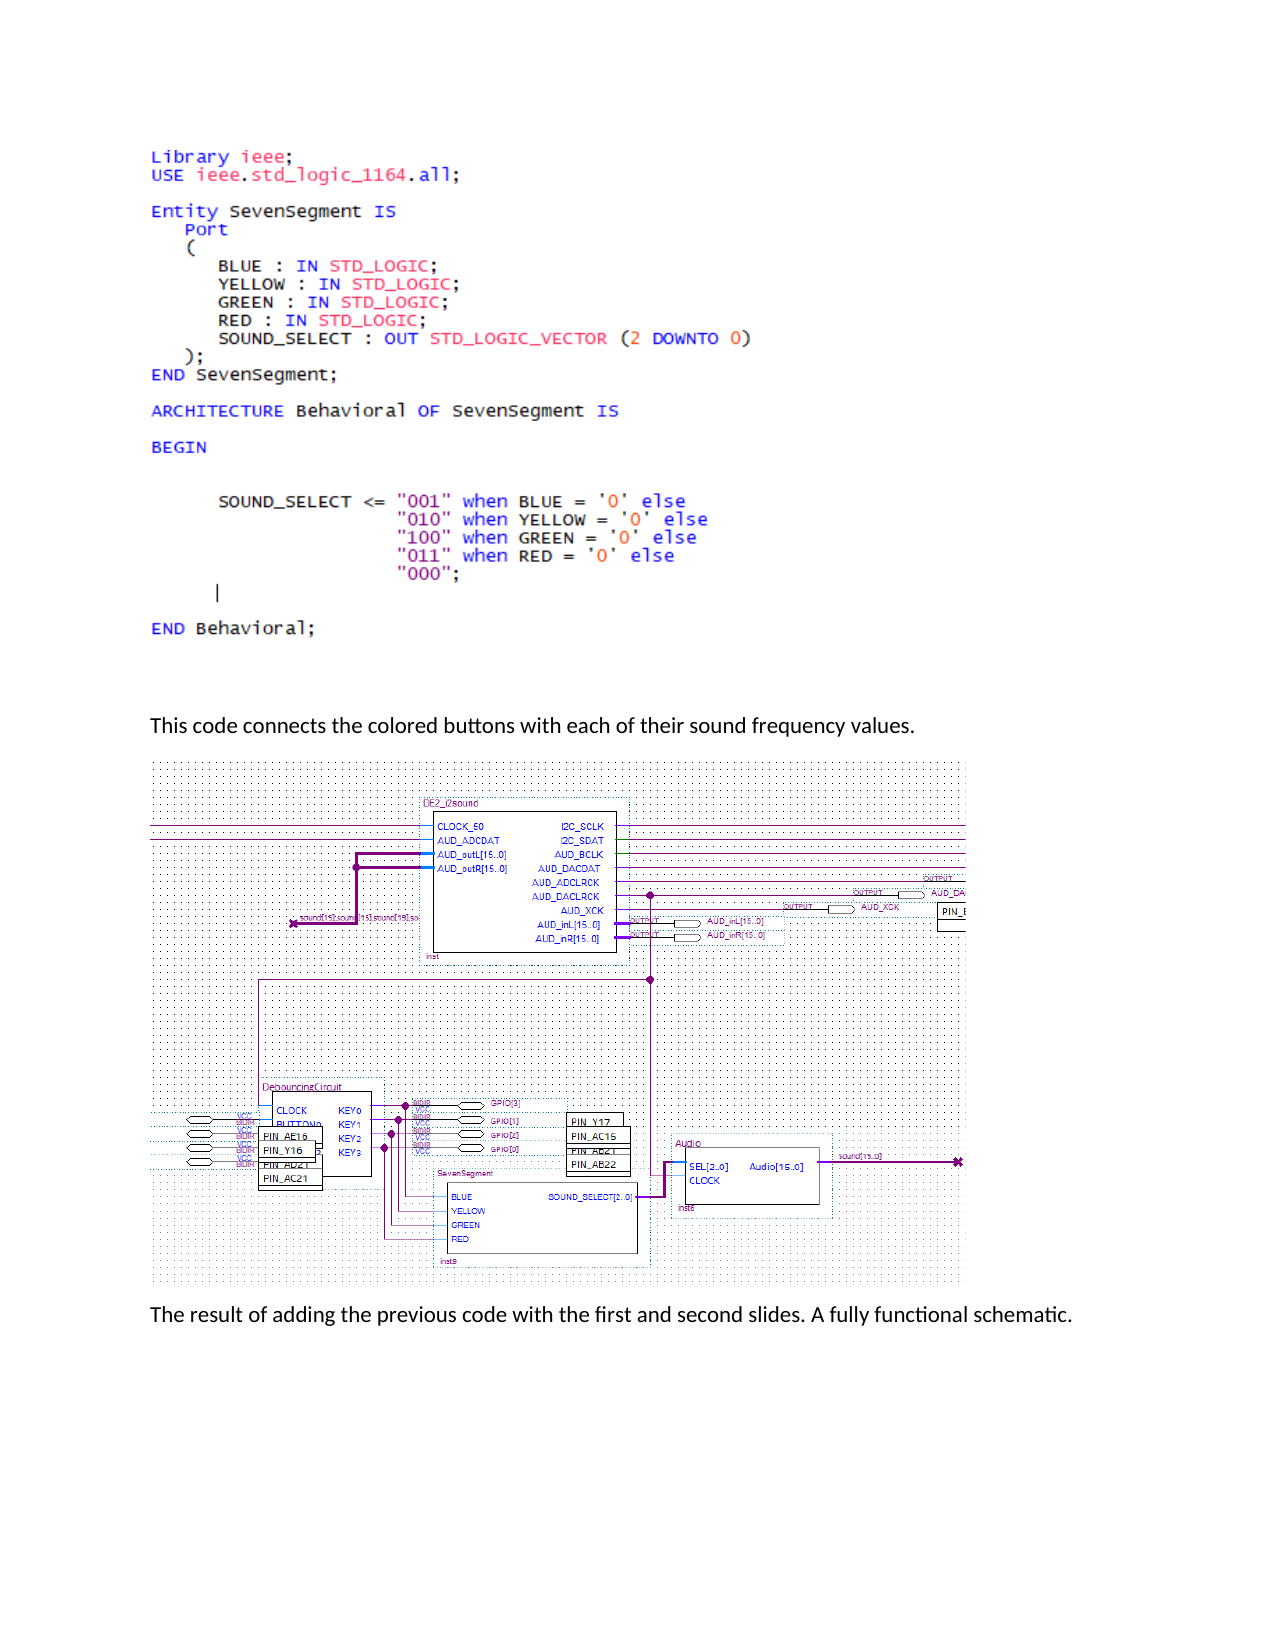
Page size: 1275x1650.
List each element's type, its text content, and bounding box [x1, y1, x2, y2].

picture [150, 150, 768, 693]
text The result of adding the previous code with the first and second slides. A fully functional schematic. [150, 1300, 1125, 1328]
text This code connects the colored buttons with each of their sound frequency values. [150, 711, 1125, 739]
picture [150, 757, 966, 1282]
